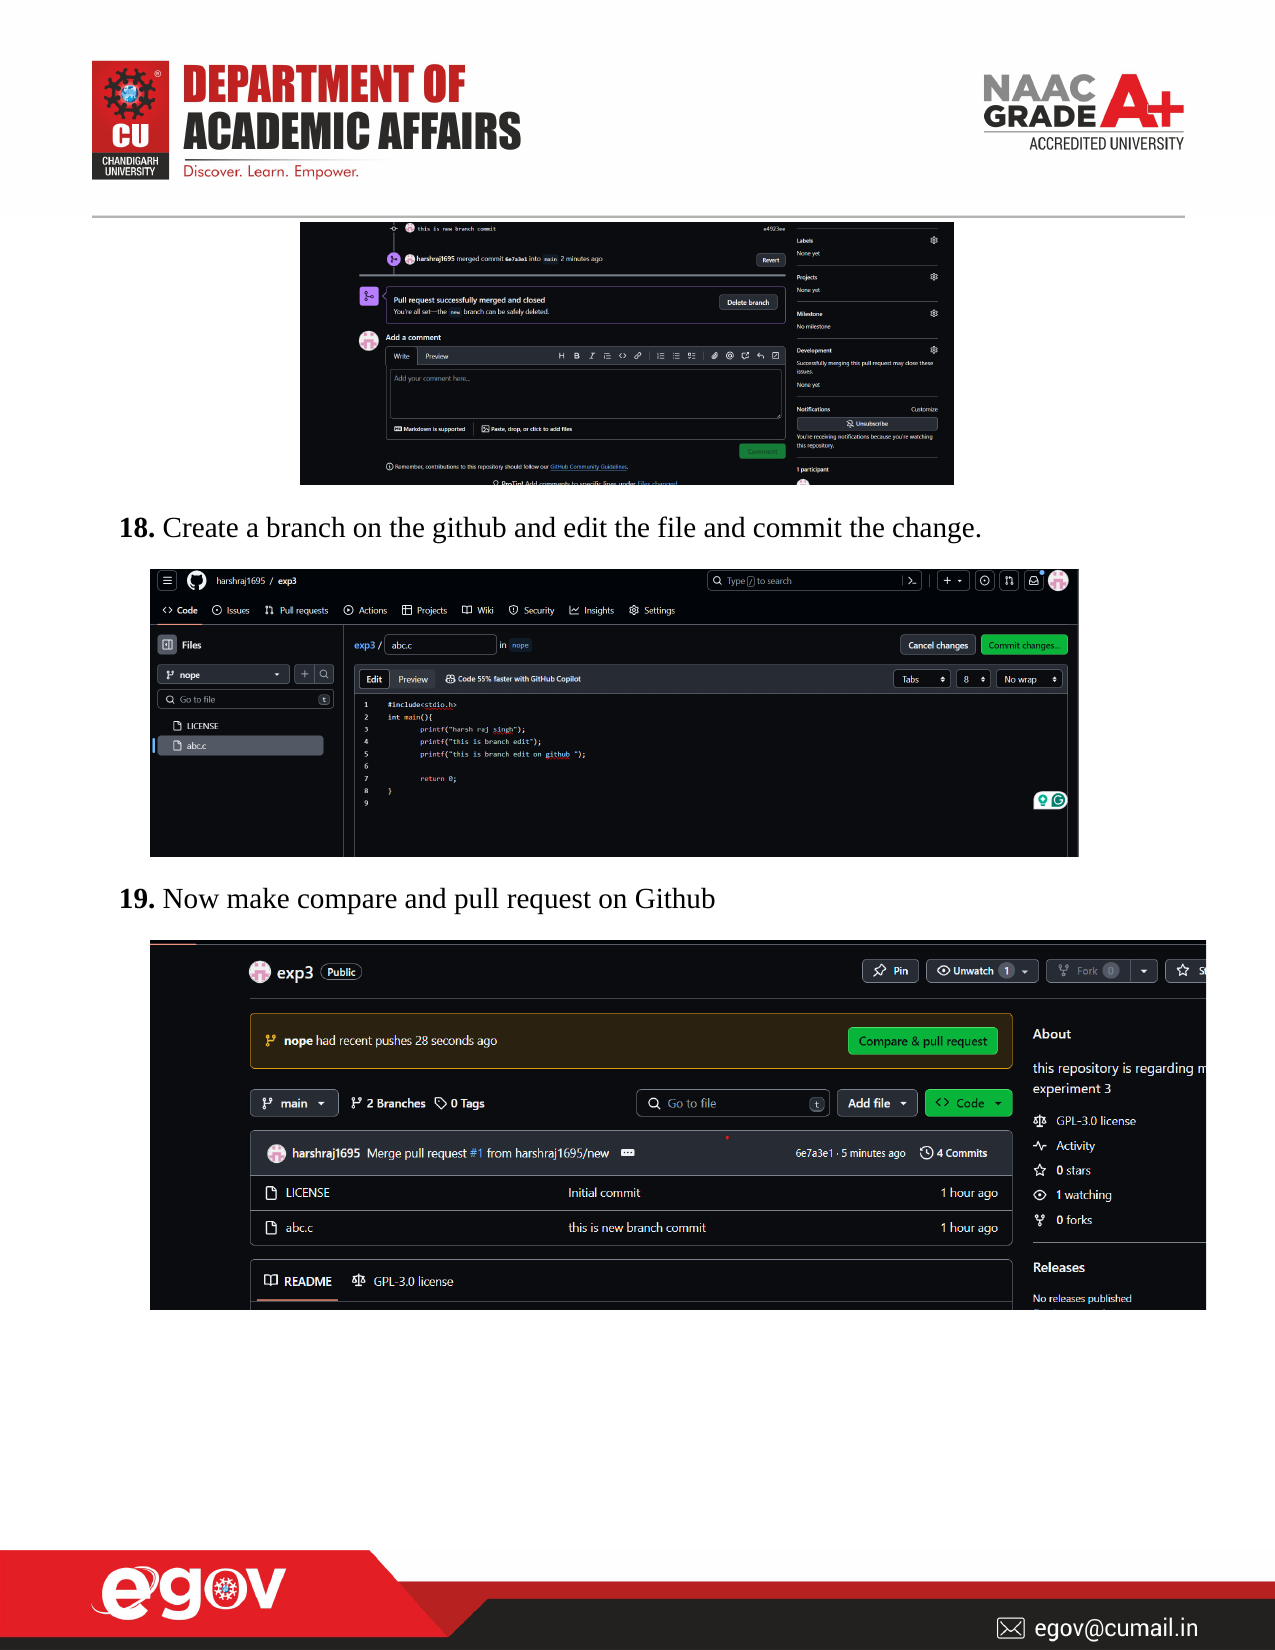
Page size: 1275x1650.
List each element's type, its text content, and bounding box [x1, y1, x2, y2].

picture [150, 569, 1079, 857]
picture [0, 1549, 1275, 1650]
text 19. Now make compare and pull request on Github [75, 881, 1200, 915]
picture [0, 0, 1275, 218]
text 18. Create a branch on the github and edit the file and commit the change. [75, 510, 1200, 543]
picture [150, 940, 1207, 1310]
picture [300, 222, 954, 485]
